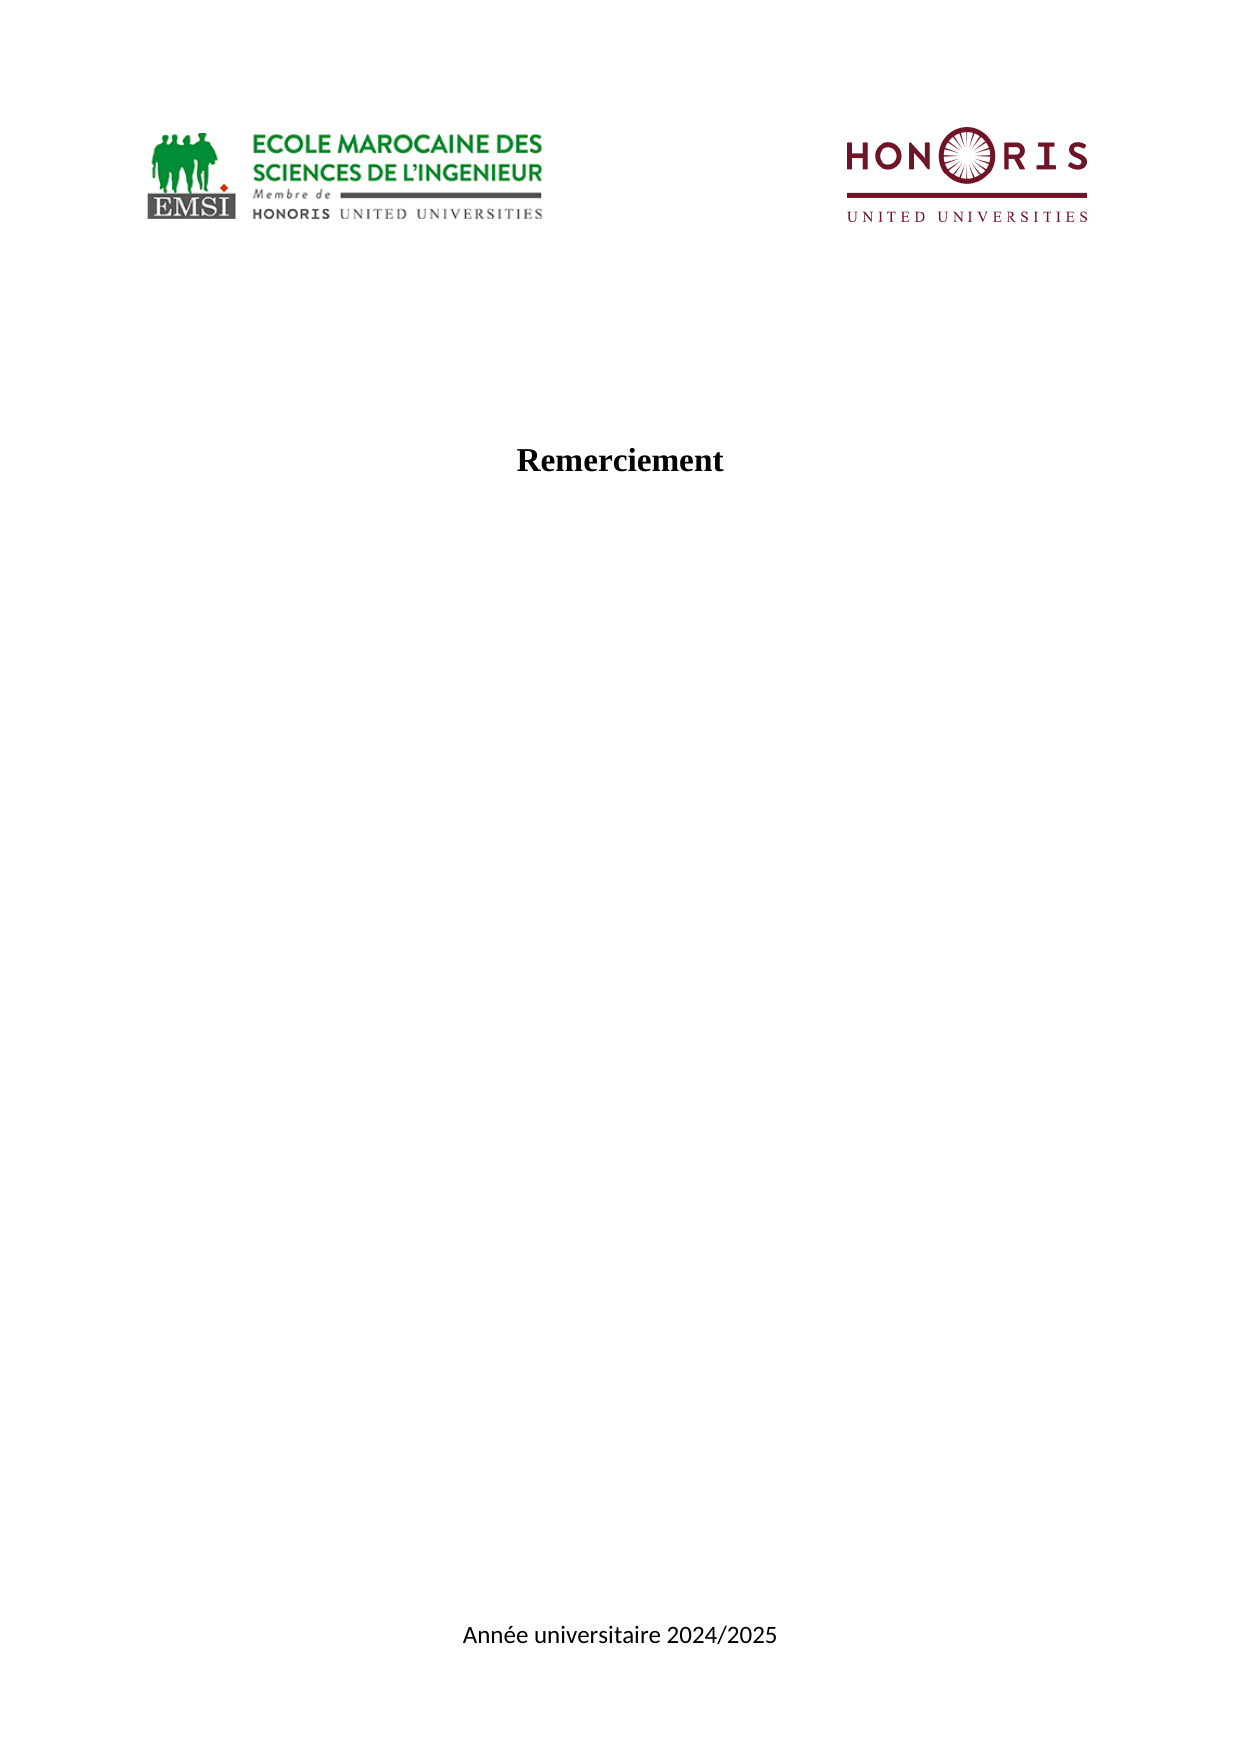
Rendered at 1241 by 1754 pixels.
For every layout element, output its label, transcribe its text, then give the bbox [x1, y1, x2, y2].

picture [147, 133, 542, 219]
picture [841, 125, 1093, 223]
subtitle Remerciement [148, 440, 1093, 478]
